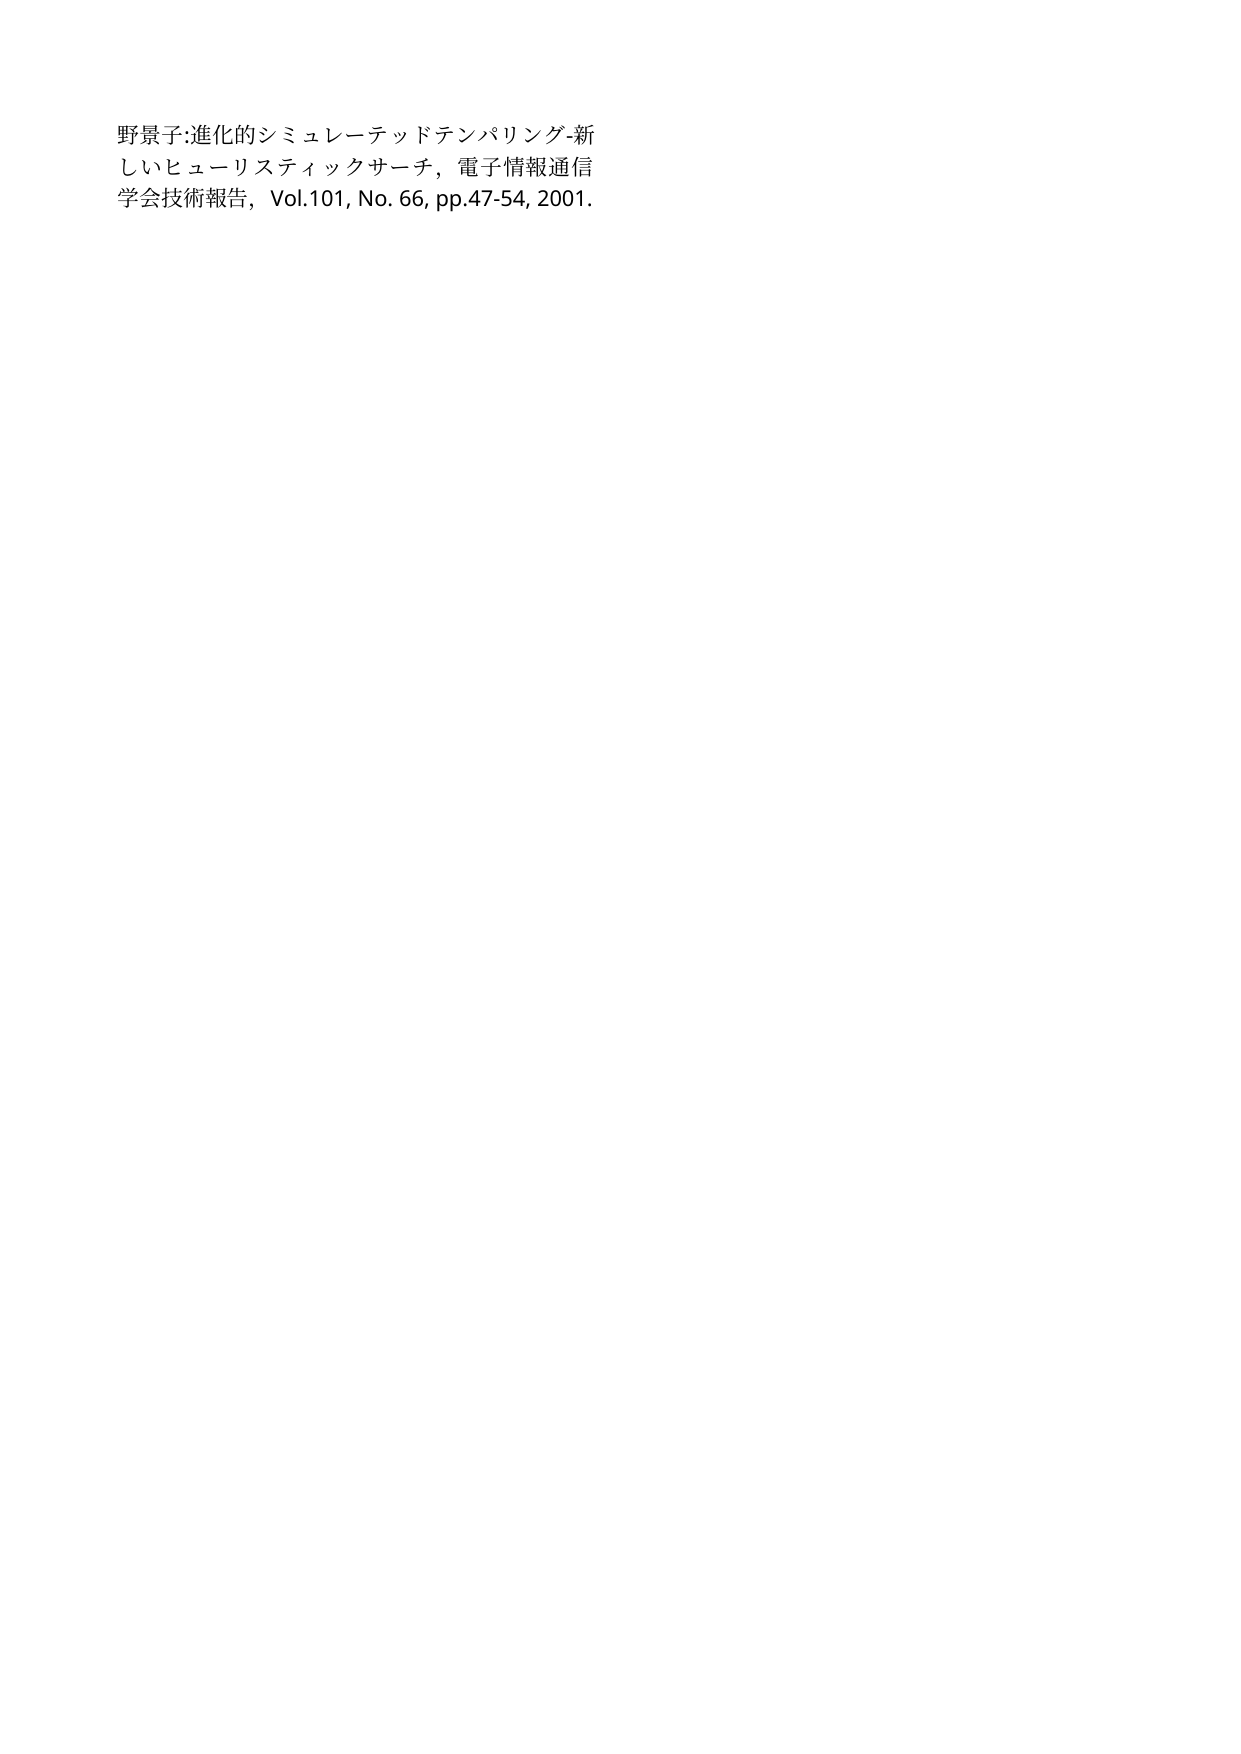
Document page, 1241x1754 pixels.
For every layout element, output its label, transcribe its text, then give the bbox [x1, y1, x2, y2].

text [1] 三木光範，廣安知之，吉田武史，窪田耕明，小野景子:進化的シミュレーテッドテンパリング-新しいヒューリスティックサーチ，電子情報通信学会技術報告，Vol.101, No. 66, pp.47-54, 2001. [80, 118, 595, 213]
